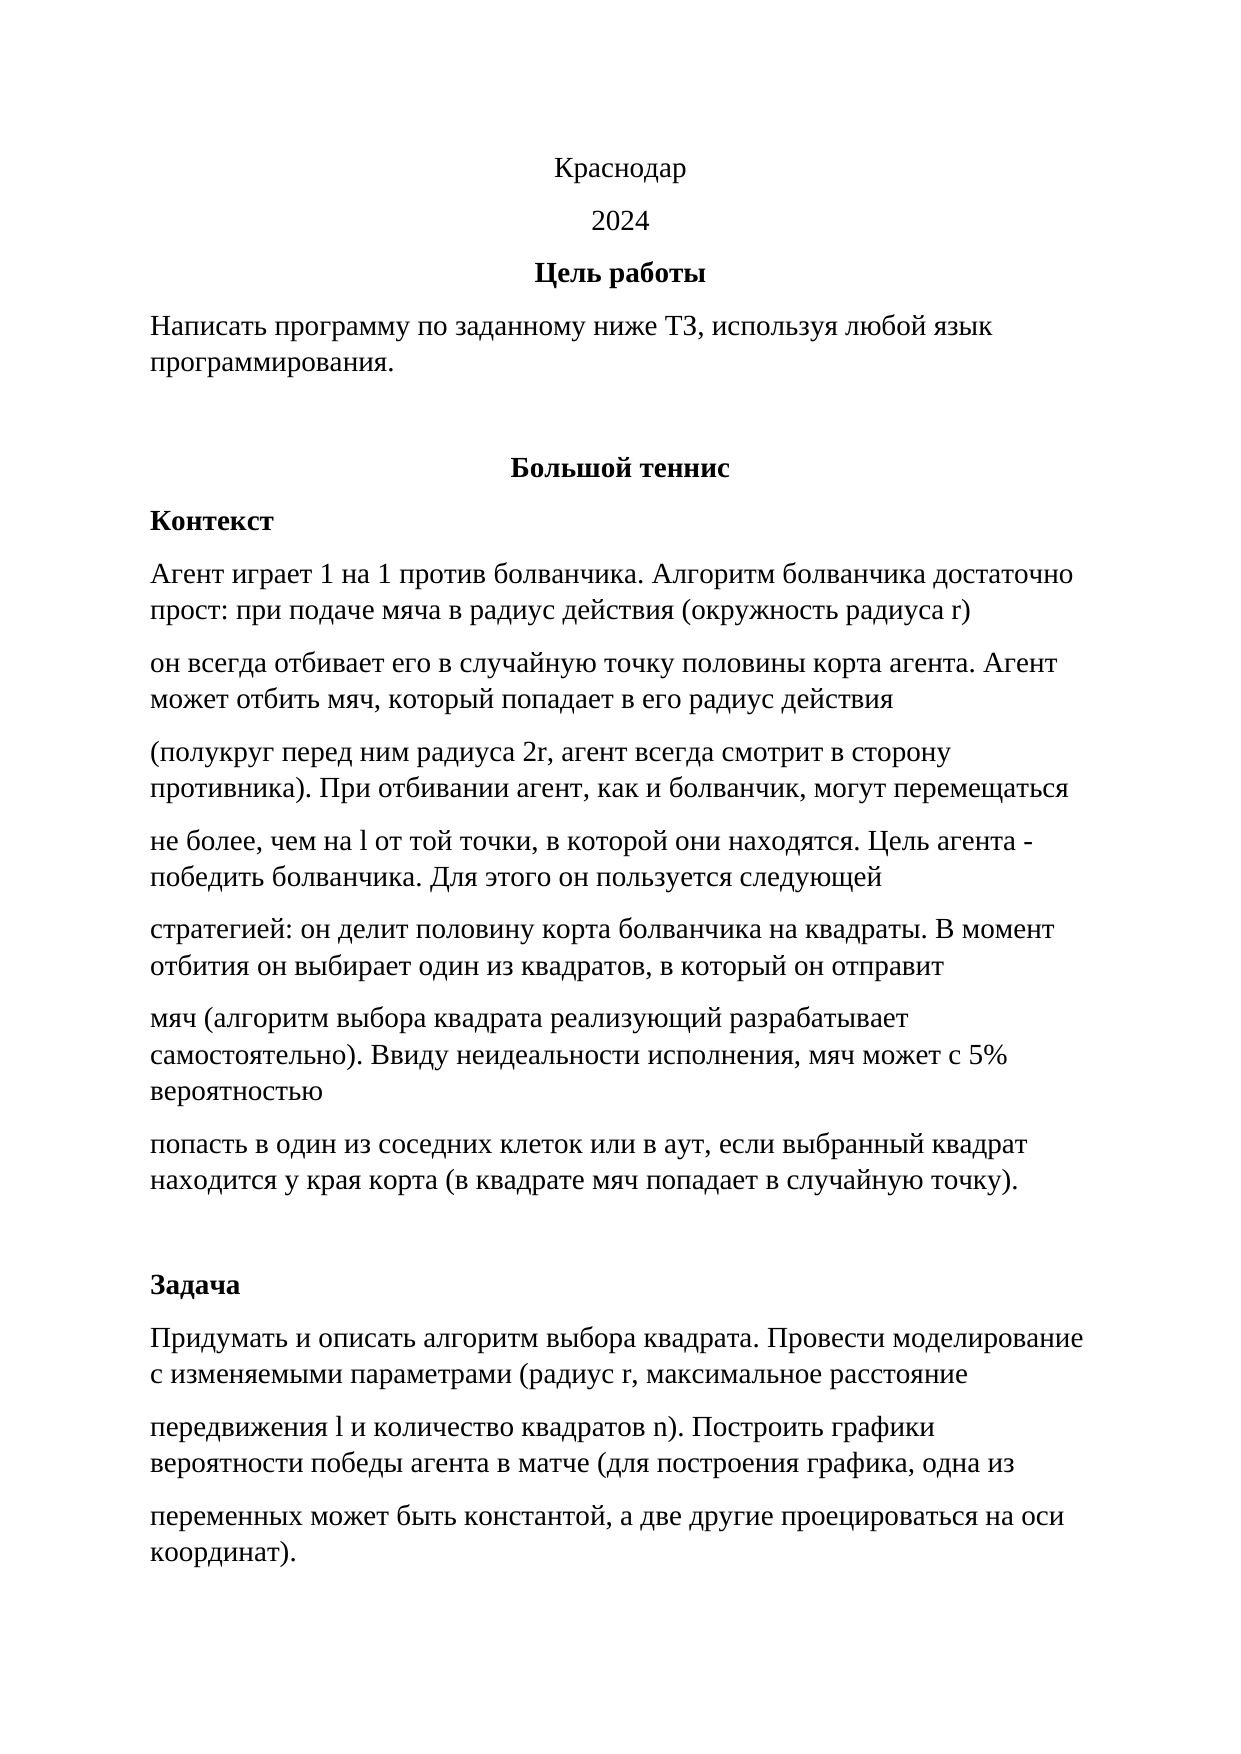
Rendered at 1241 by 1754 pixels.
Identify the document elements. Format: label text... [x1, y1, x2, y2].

text Написать программу по заданному ниже ТЗ, используя любой язык программирования. [150, 308, 1090, 378]
text Задача [150, 1267, 1090, 1301]
text (полукруг перед ним радиуса 2r, агент всегда смотрит в сторону противника). При отбивании агент, как и болванчик, могут перемещаться [150, 734, 1090, 803]
text Цель работы [150, 256, 1090, 289]
text Придумать и описать алгоритм выбора квадрата. Провести моделирование с изменяемыми параметрами (радиус r, максимальное расстояние [150, 1320, 1090, 1390]
text 2024 [150, 203, 1090, 236]
text переменных может быть константой, а две другие проецироваться на оси координат). [150, 1498, 1090, 1568]
text не более, чем на l от той точки, в которой они находятся. Цель агента - победить болванчика. Для этого он пользуется следующей [150, 823, 1090, 892]
text мяч (алгоритм выбора квадрата реализующий разрабатывает самостоятельно). Ввиду неидеальности исполнения, мяч может с 5% вероятностью [150, 1001, 1090, 1106]
text Контекст [150, 503, 1090, 537]
text Большой теннис [150, 450, 1090, 484]
text попасть в один из соседних клеток или в аут, если выбранный квадрат находится у края корта (в квадрате мяч попадает в случайную точку). [150, 1126, 1090, 1195]
text передвижения l и количество квадратов n). Построить графики вероятности победы агента в матче (для построения графика, одна из [150, 1409, 1090, 1479]
text Агент играет 1 на 1 против болванчика. Алгоритм болванчика достаточно прост: при подаче мяча в радиус действия (окружность радиуса r) [150, 556, 1090, 626]
text Краснодар [150, 150, 1090, 183]
text стратегией: он делит половину корта болванчика на квадраты. В момент отбития он выбирает один из квадратов, в который он отправит [150, 912, 1090, 981]
text он всегда отбивает его в случайную точку половины корта агента. Агент может отбить мяч, который попадает в его радиус действия [150, 645, 1090, 714]
